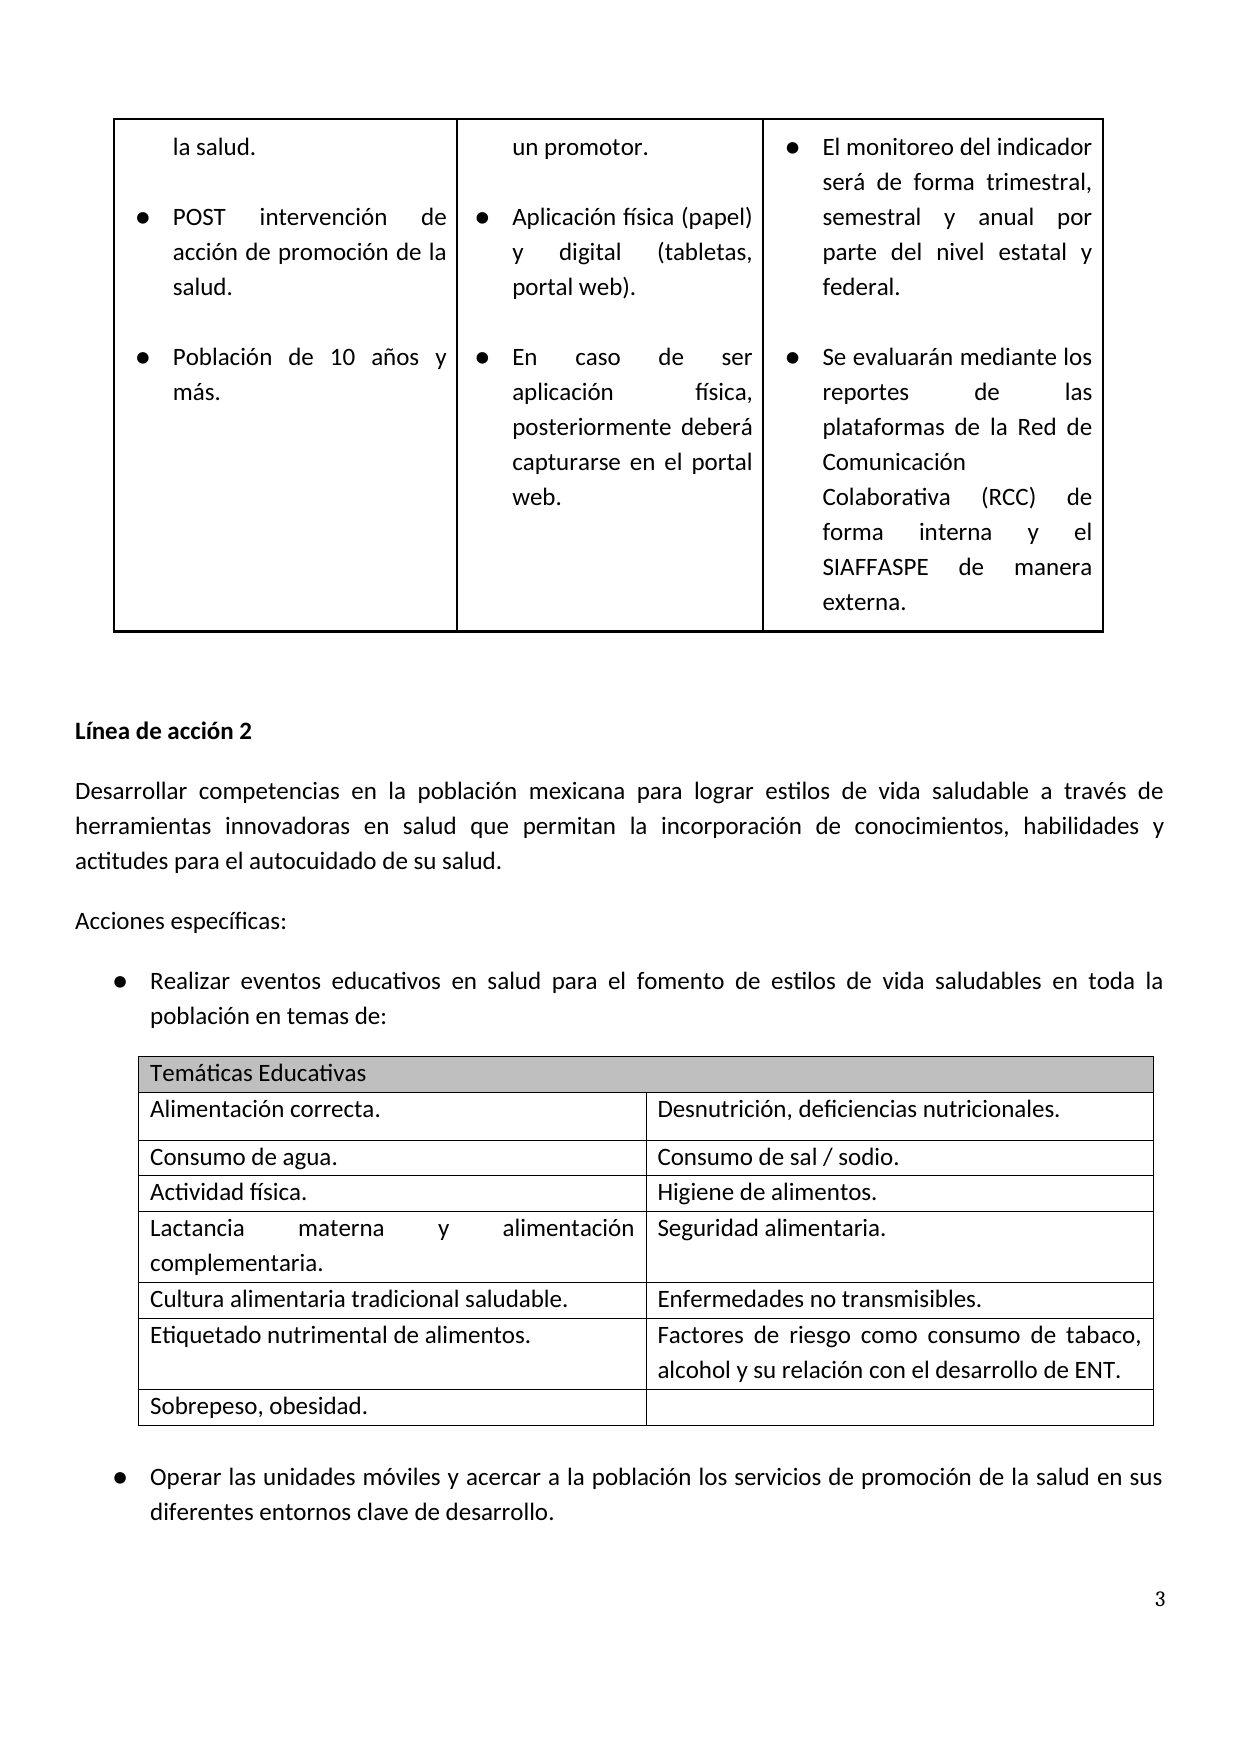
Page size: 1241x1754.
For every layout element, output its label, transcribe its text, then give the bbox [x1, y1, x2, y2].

text Acciones específicas: [75, 905, 1165, 936]
table_cell Sobrepeso, obesidad. [139, 1390, 646, 1424]
table_cell [647, 1390, 1153, 1424]
table_cell Higiene de alimentos. [647, 1176, 1153, 1211]
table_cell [764, 120, 1102, 630]
text Desarrollar competencias en la población mexicana para lograr estilos de vida saludable a través de herramientas innovadoras en salud que permitan la incorporación de conocimientos, habilidades y actitudes para el autocuidado de su salud. [75, 775, 1165, 876]
table_header Temáticas Educativas [139, 1057, 1153, 1092]
table_cell Consumo de sal / sodio. [647, 1141, 1153, 1175]
list Operar las unidades móviles y acercar a la población los servicios de promoción de la salud en sus diferentes entornos clave de desarrollo. [112, 1461, 1165, 1526]
table_cell Desnutrición, deficiencias nutricionales. [647, 1093, 1153, 1139]
table_cell Consumo de agua. [139, 1141, 646, 1175]
table_cell Etiquetado nutrimental de alimentos. [139, 1319, 646, 1389]
table_cell Seguridad alimentaria. [647, 1212, 1153, 1282]
table_cell Actividad física. [139, 1176, 646, 1211]
text Línea de acción 2 [75, 715, 1165, 746]
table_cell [458, 120, 762, 630]
table_cell Alimentación correcta. [139, 1093, 646, 1139]
table_cell Factores de riesgo como consumo de tabaco, alcohol y su relación con el desarrollo de ENT. [647, 1319, 1153, 1389]
table_cell Enfermedades no transmisibles. [647, 1283, 1153, 1318]
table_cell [115, 120, 456, 630]
list Realizar eventos educativos en salud para el fomento de estilos de vida saludables en toda la población en temas de: [112, 965, 1165, 1031]
table_cell Cultura alimentaria tradicional saludable. [139, 1283, 646, 1318]
table_cell Lactancia materna y alimentación complementaria. [139, 1212, 646, 1282]
